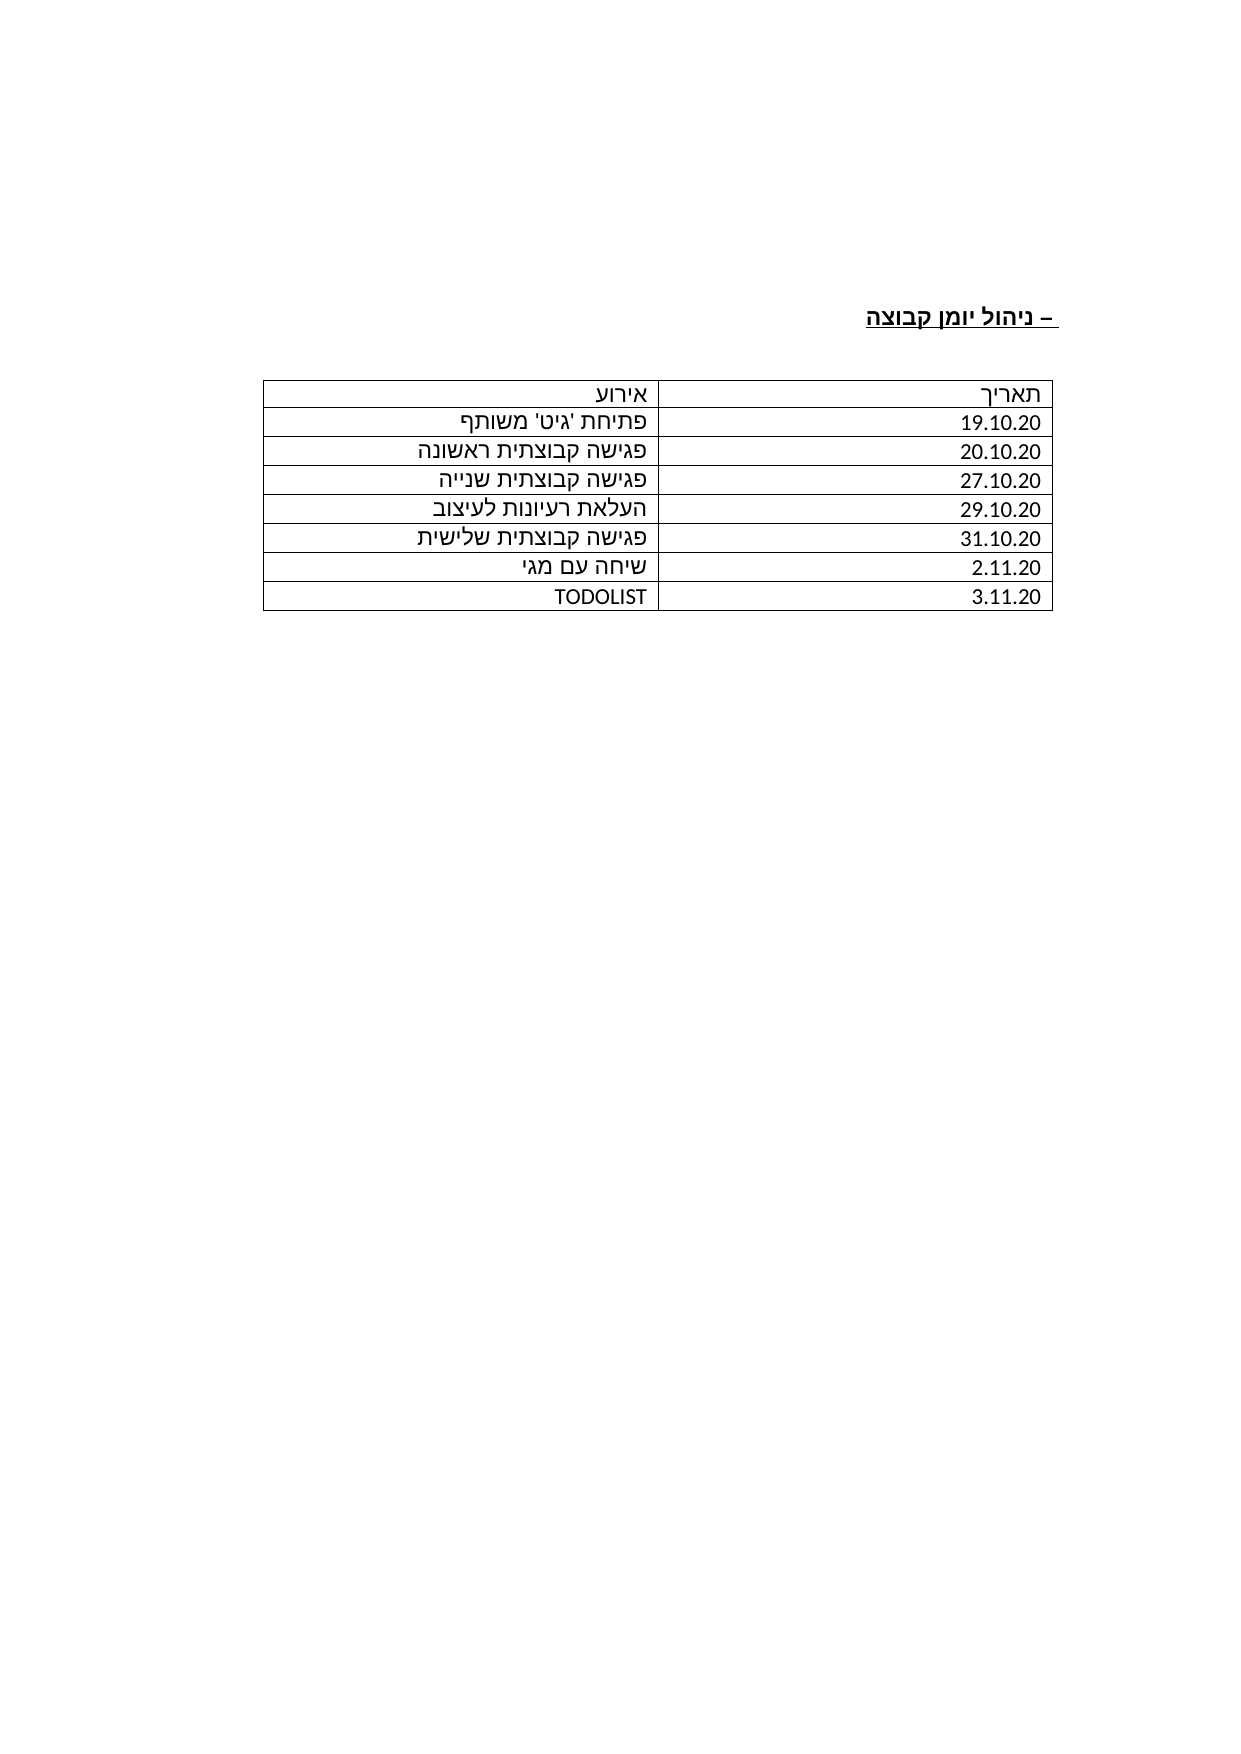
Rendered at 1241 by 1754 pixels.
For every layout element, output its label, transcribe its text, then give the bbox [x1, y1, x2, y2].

table_cell 20.10.20 [659, 437, 1052, 465]
table_header תאריך [659, 381, 1052, 407]
table_cell פתיחת 'גיט' משותף [264, 408, 658, 436]
table_cell 2.11.20 [659, 553, 1052, 581]
table_cell 29.10.20 [659, 495, 1052, 523]
table_header אירוע [264, 381, 658, 407]
table_cell שיחה עם מגי [264, 553, 658, 581]
table_cell 3.11.20 [659, 582, 1052, 610]
table_cell TODOLIST [264, 582, 658, 610]
table_cell פגישה קבוצתית ראשונה [264, 437, 658, 465]
table_cell 27.10.20 [659, 466, 1052, 494]
list ניהול יומן קבוצה – [262, 304, 1053, 331]
table_cell העלאת רעיונות לעיצוב [264, 495, 658, 523]
table_cell 31.10.20 [659, 524, 1052, 552]
table_cell פגישה קבוצתית שלישית [264, 524, 658, 552]
table_cell פגישה קבוצתית שנייה [264, 466, 658, 494]
table_cell 19.10.20 [659, 408, 1052, 436]
